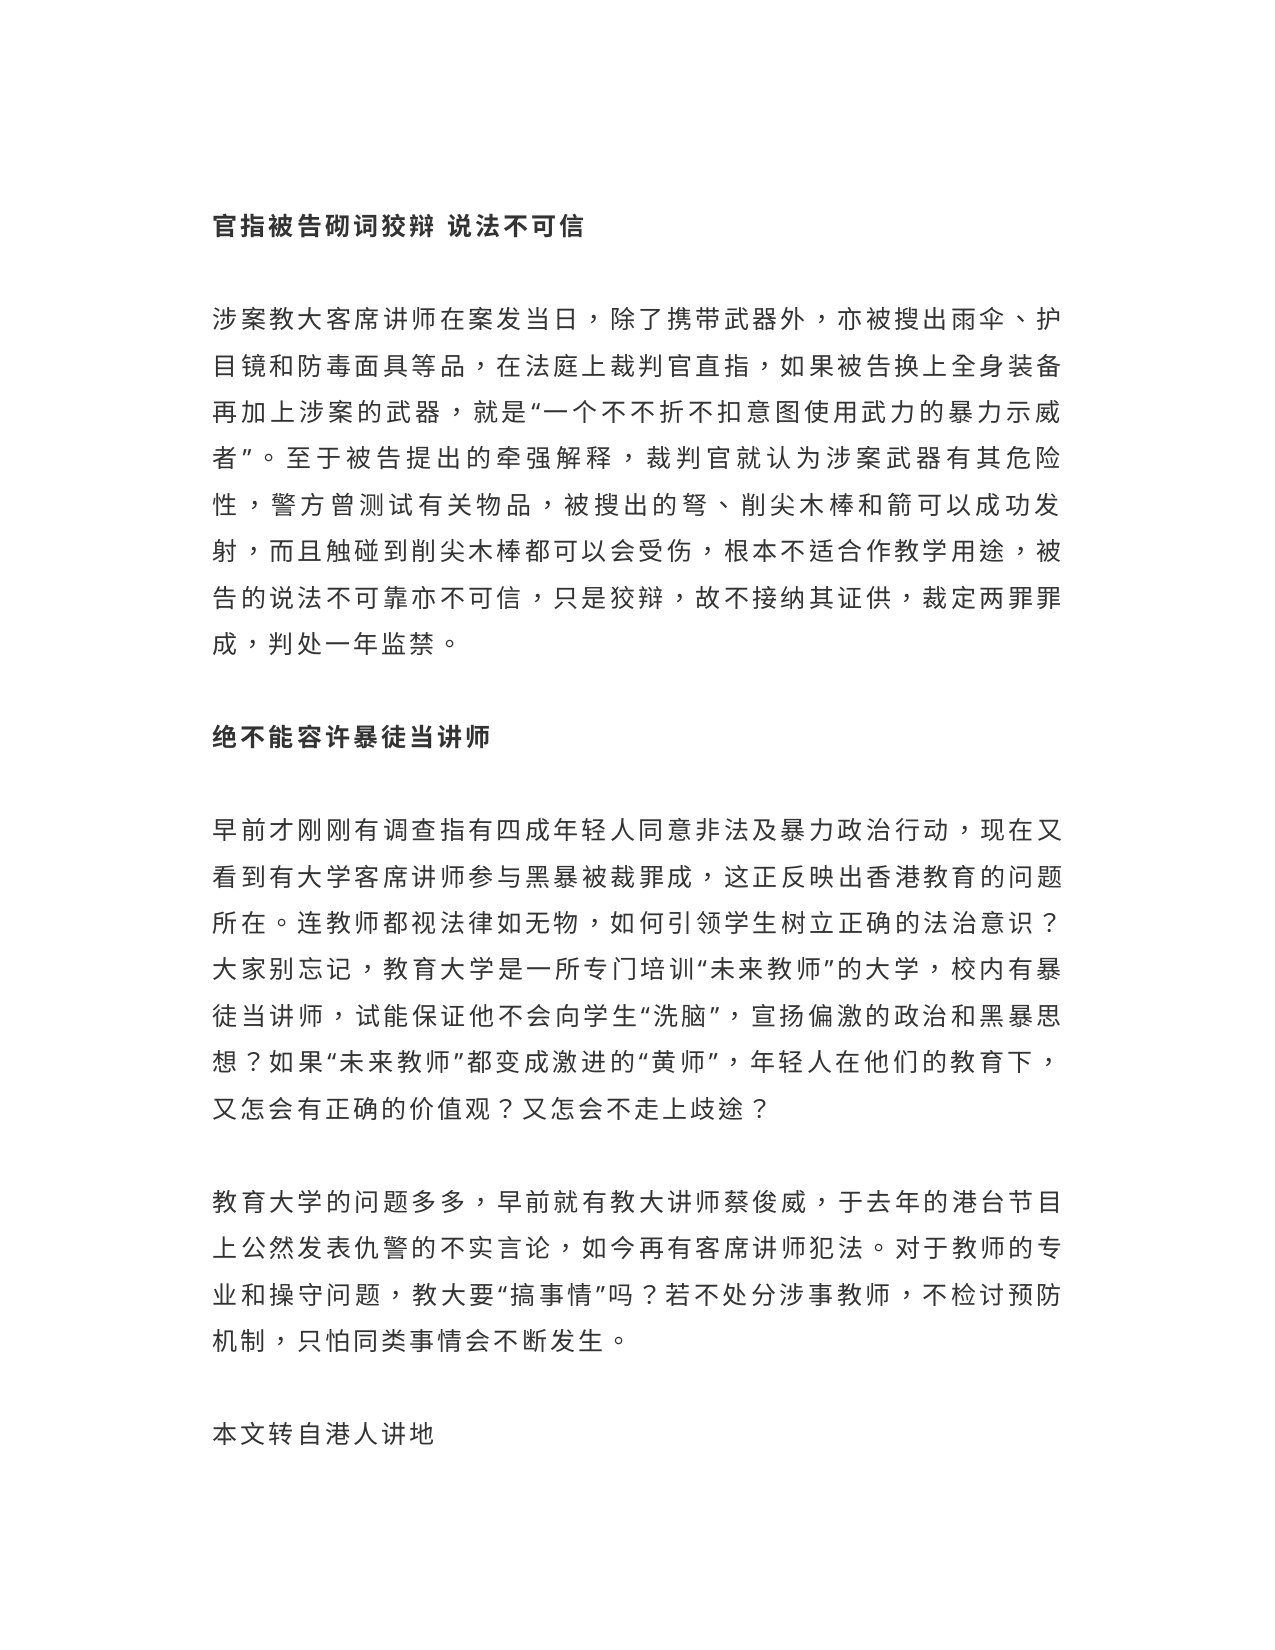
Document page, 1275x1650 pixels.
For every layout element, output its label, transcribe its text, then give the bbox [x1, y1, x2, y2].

text 涉案教大客席讲师在案发当日，除了携带武器外，亦被搜出雨伞、护目镜和防毒面具等品，在法庭上裁判官直指，如果被告换上全身装备再加上涉案的武器，就是“一个不不折不扣意图使用武力的暴力示威者”。至于被告提出的牵强解释，裁判官就认为涉案武器有其危险性，警方曾测试有关物品，被搜出的弩、削尖木棒和箭可以成功发射，而且触碰到削尖木棒都可以会受伤，根本不适合作教学用途，被告的说法不可靠亦不可信，只是狡辩，故不接纳其证供，裁定两罪罪成，判处一年监禁。 [212, 289, 1062, 661]
text 本文转自港人讲地 [212, 1358, 1062, 1451]
text 官指被告砌词狡辩 说法不可信 [212, 196, 1062, 243]
text 教育大学的问题多多，早前就有教大讲师蔡俊威，于去年的港台节目上公然发表仇警的不实言论，如今再有客席讲师犯法。对于教师的专业和操守问题，教大要“搞事情”吗？若不处分涉事教师，不检讨预防机制，只怕同类事情会不断发生。 [212, 1172, 1062, 1358]
text 早前才刚刚有调查指有四成年轻人同意非法及暴力政治行动，现在又看到有大学客席讲师参与黑暴被裁罪成，这正反映出香港教育的问题所在。连教师都视法律如无物，如何引领学生树立正确的法治意识？大家别忘记，教育大学是一所专门培训“未来教师”的大学，校内有暴徒当讲师，试能保证他不会向学生“洗脑”，宣扬偏激的政治和黑暴思想？如果“未来教师”都变成激进的“黄师”，年轻人在他们的教育下，又怎会有正确的价值观？又怎会不走上歧途？ [212, 800, 1062, 1126]
text 绝不能容许暴徒当讲师 [212, 707, 1062, 754]
